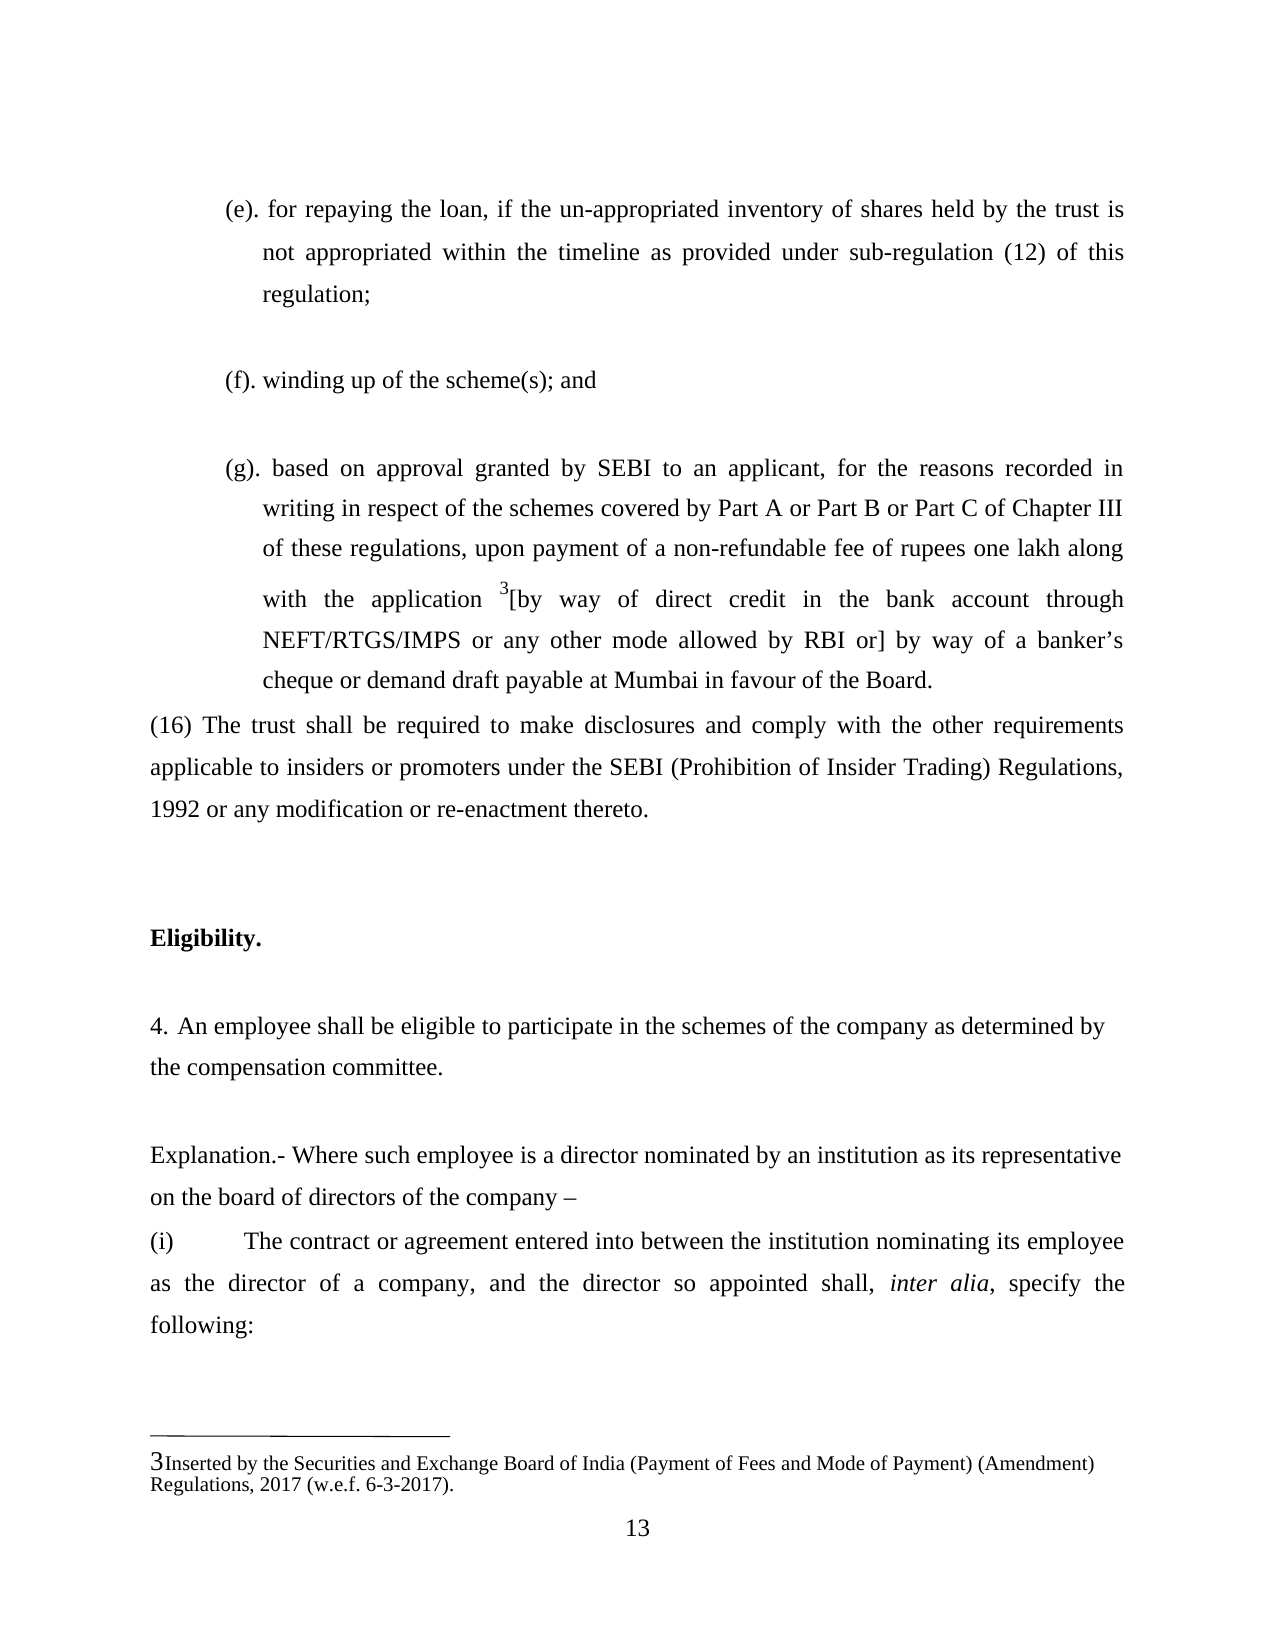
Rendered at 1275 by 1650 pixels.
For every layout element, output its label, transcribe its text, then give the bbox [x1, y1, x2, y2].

text (f). winding up of the scheme(s); and [225, 365, 1125, 394]
text (g). based on approval granted by SEBI to an applicant, for the reasons recorded in writing in respect of the schemes covered by Part A or Part B or Part C of Chapter III of these regulations, upon payment of a non-refundable fee of rupees one lakh along with the application 3[by way of direct credit in the bank account through NEFT/RTGS/IMPS or any other mode allowed by RBI or] by way of a banker’s cheque or demand draft payable at Mumbai in favour of the Board. [225, 453, 1125, 694]
text Eligibility. [150, 923, 1125, 952]
text 13 [150, 1513, 1125, 1542]
text (e). for repaying the loan, if the un-appropriated inventory of shares held by the trust is not appropriated within the timeline as provided under sub-regulation (12) of this regulation; [225, 194, 1125, 308]
list The contract or agreement entered into between the institution nominating its employee as the director of a company, and the director so appointed shall, inter alia, specify the following: [150, 1226, 1125, 1339]
list An employee shall be eligible to participate in the schemes of the company as determined by the compensation committee. [150, 1011, 1125, 1081]
list Inserted by the Securities and Exchange Board of India (Payment of Fees and Mode of Payment) (Amendment) Regulations, 2017 (w.e.f. 6-3-2017). [150, 1449, 1125, 1496]
text Explanation.- Where such employee is a director nominated by an institution as its representative on the board of directors of the company – [150, 1140, 1125, 1211]
list The trust shall be required to make disclosures and comply with the other requirements applicable to insiders or promoters under the SEBI (Prohibition of Insider Trading) Regulations, 1992 or any modification or re-enactment thereto. [150, 710, 1125, 823]
